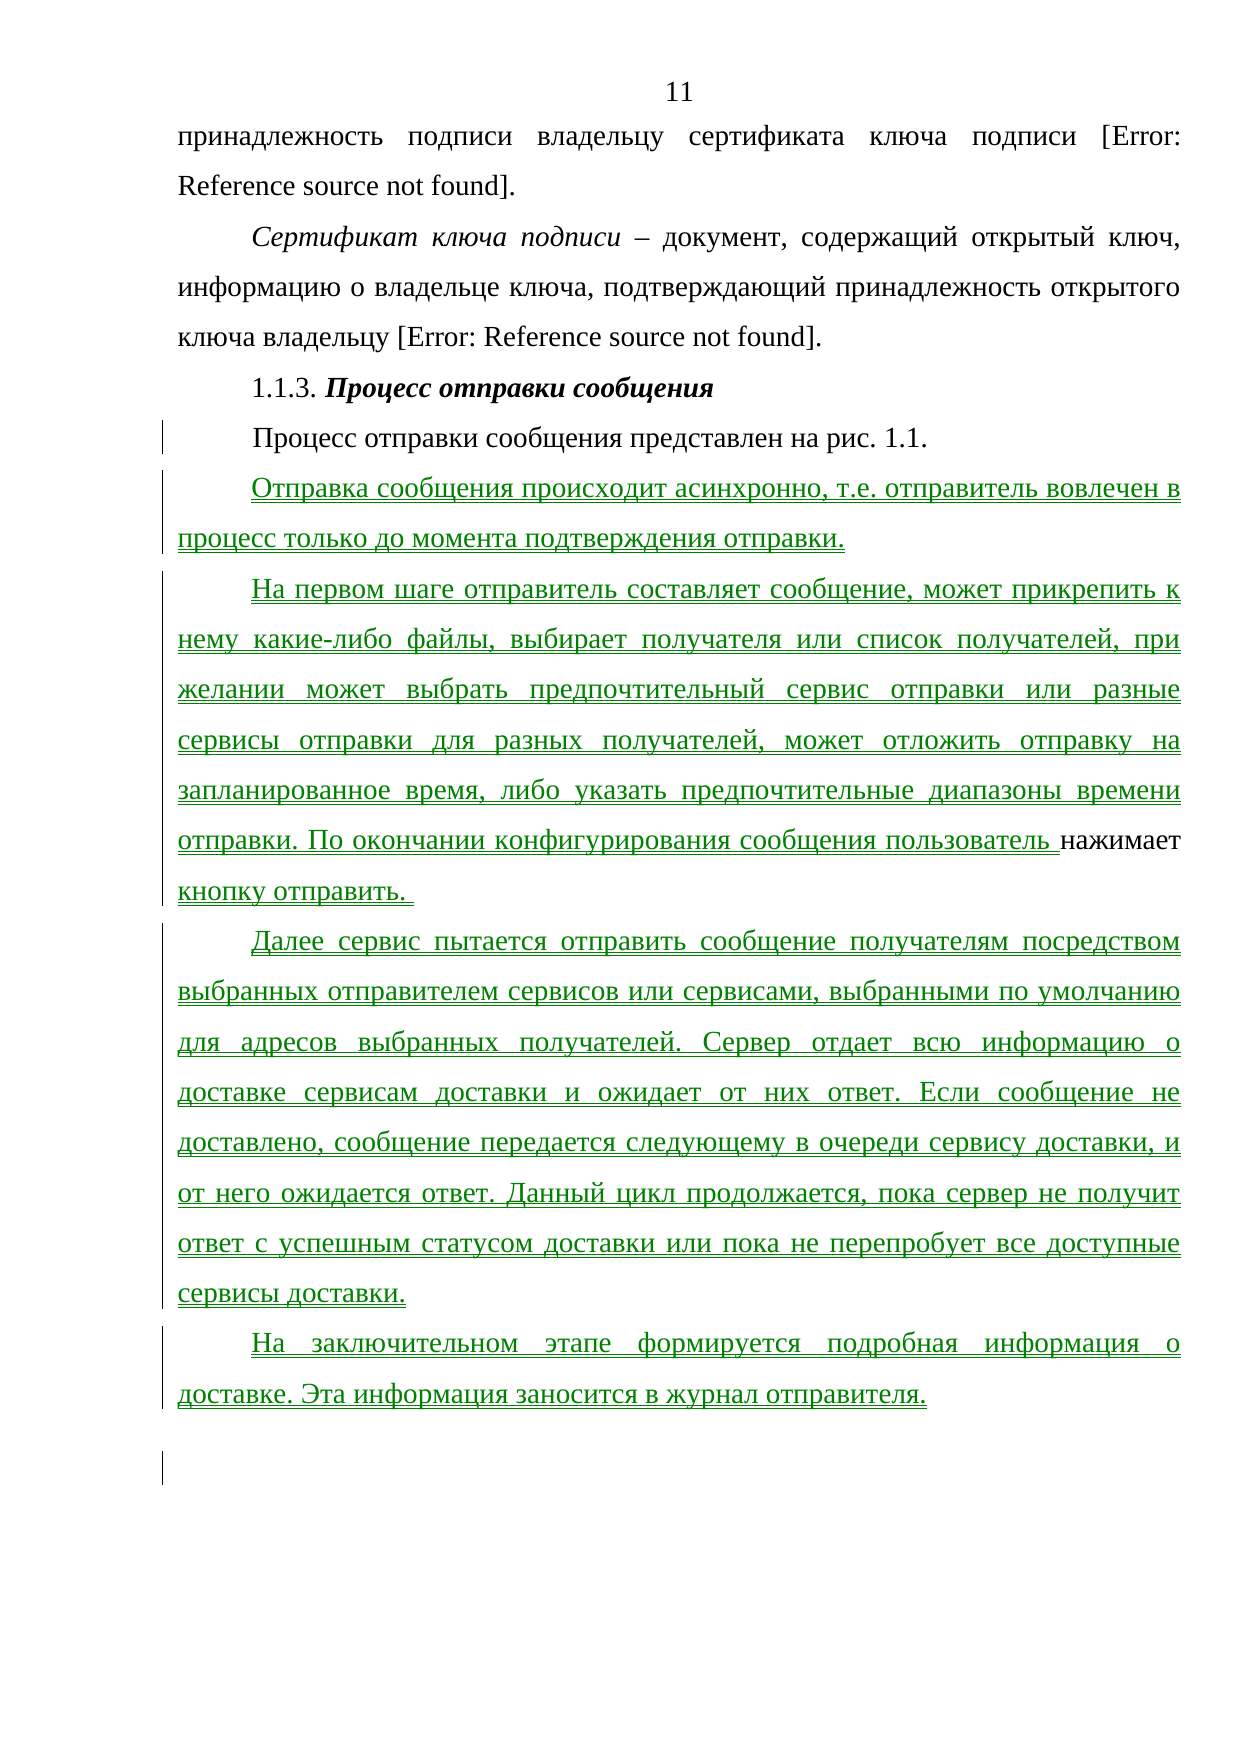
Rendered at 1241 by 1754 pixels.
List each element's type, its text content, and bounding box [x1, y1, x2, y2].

text нажимает [177, 755, 1181, 801]
text нажимает [177, 654, 1181, 700]
text нажимает [177, 805, 1181, 906]
text нажимает [177, 704, 1181, 751]
text нажимает [177, 571, 1181, 650]
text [177, 118, 1181, 202]
subtitle Процесс отправки сообщения [177, 370, 1181, 403]
text Процесс отправки сообщения представлен на рис. 1.1. [177, 420, 1181, 453]
